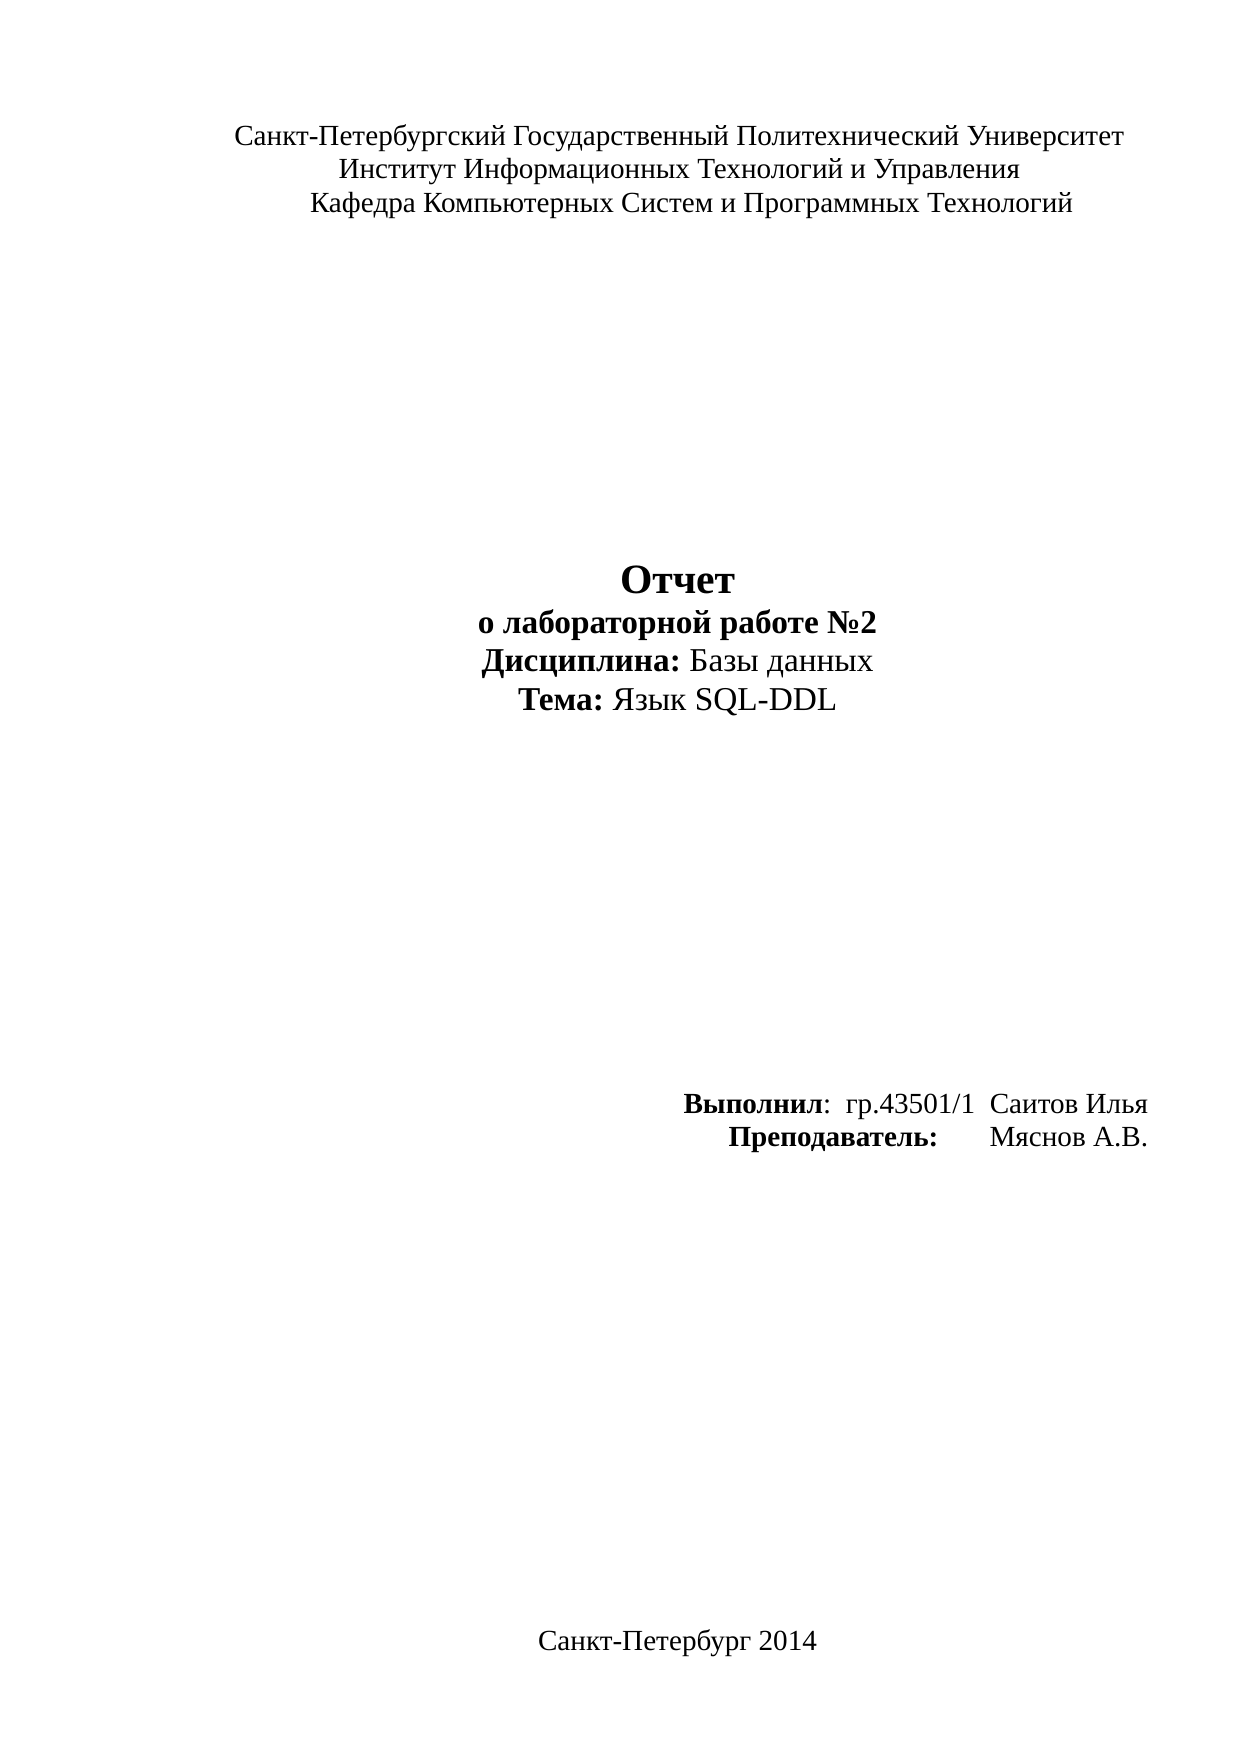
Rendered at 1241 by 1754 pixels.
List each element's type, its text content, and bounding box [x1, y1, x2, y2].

text Санкт-Петербург 2014 [207, 1623, 1148, 1656]
text о лабораторной работе №2 [207, 602, 1148, 640]
text Отчет [207, 554, 1148, 602]
text Кафедра Компьютерных Систем и Программных Технологий [207, 185, 1152, 219]
text Институт Информационных Технологий и Управления [207, 152, 1152, 185]
text Дисциплина: Базы данных [207, 640, 1148, 679]
text Преподаватель: Мяснов А.В. [502, 1119, 1148, 1153]
text Выполнил: гр.43501/1 Саитов Илья [502, 1086, 1148, 1119]
text Тема: Язык SQL-DDL [207, 679, 1148, 717]
text Санкт-Петербургский Государственный Политехнический Университет [207, 118, 1152, 152]
